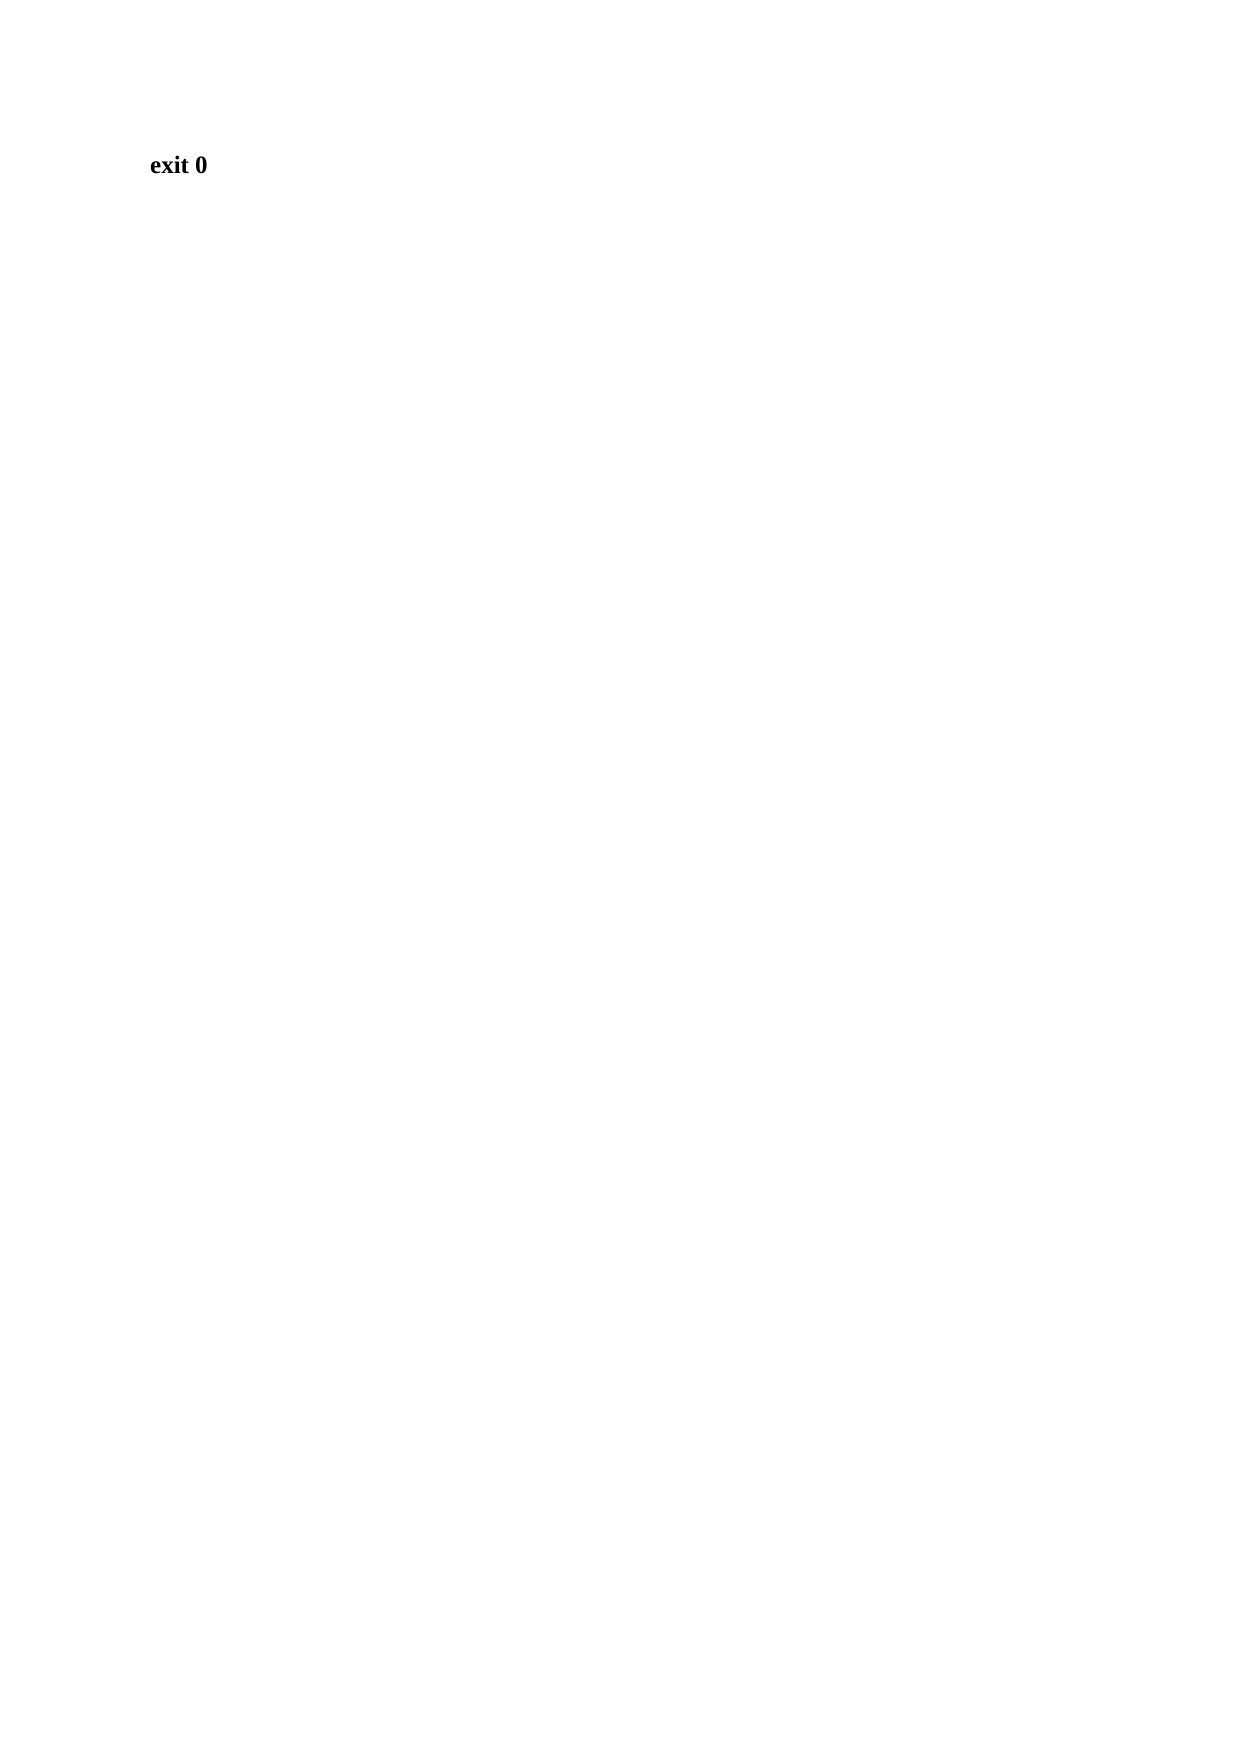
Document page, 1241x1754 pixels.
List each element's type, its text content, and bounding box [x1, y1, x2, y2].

text exit 0 [150, 150, 1090, 179]
